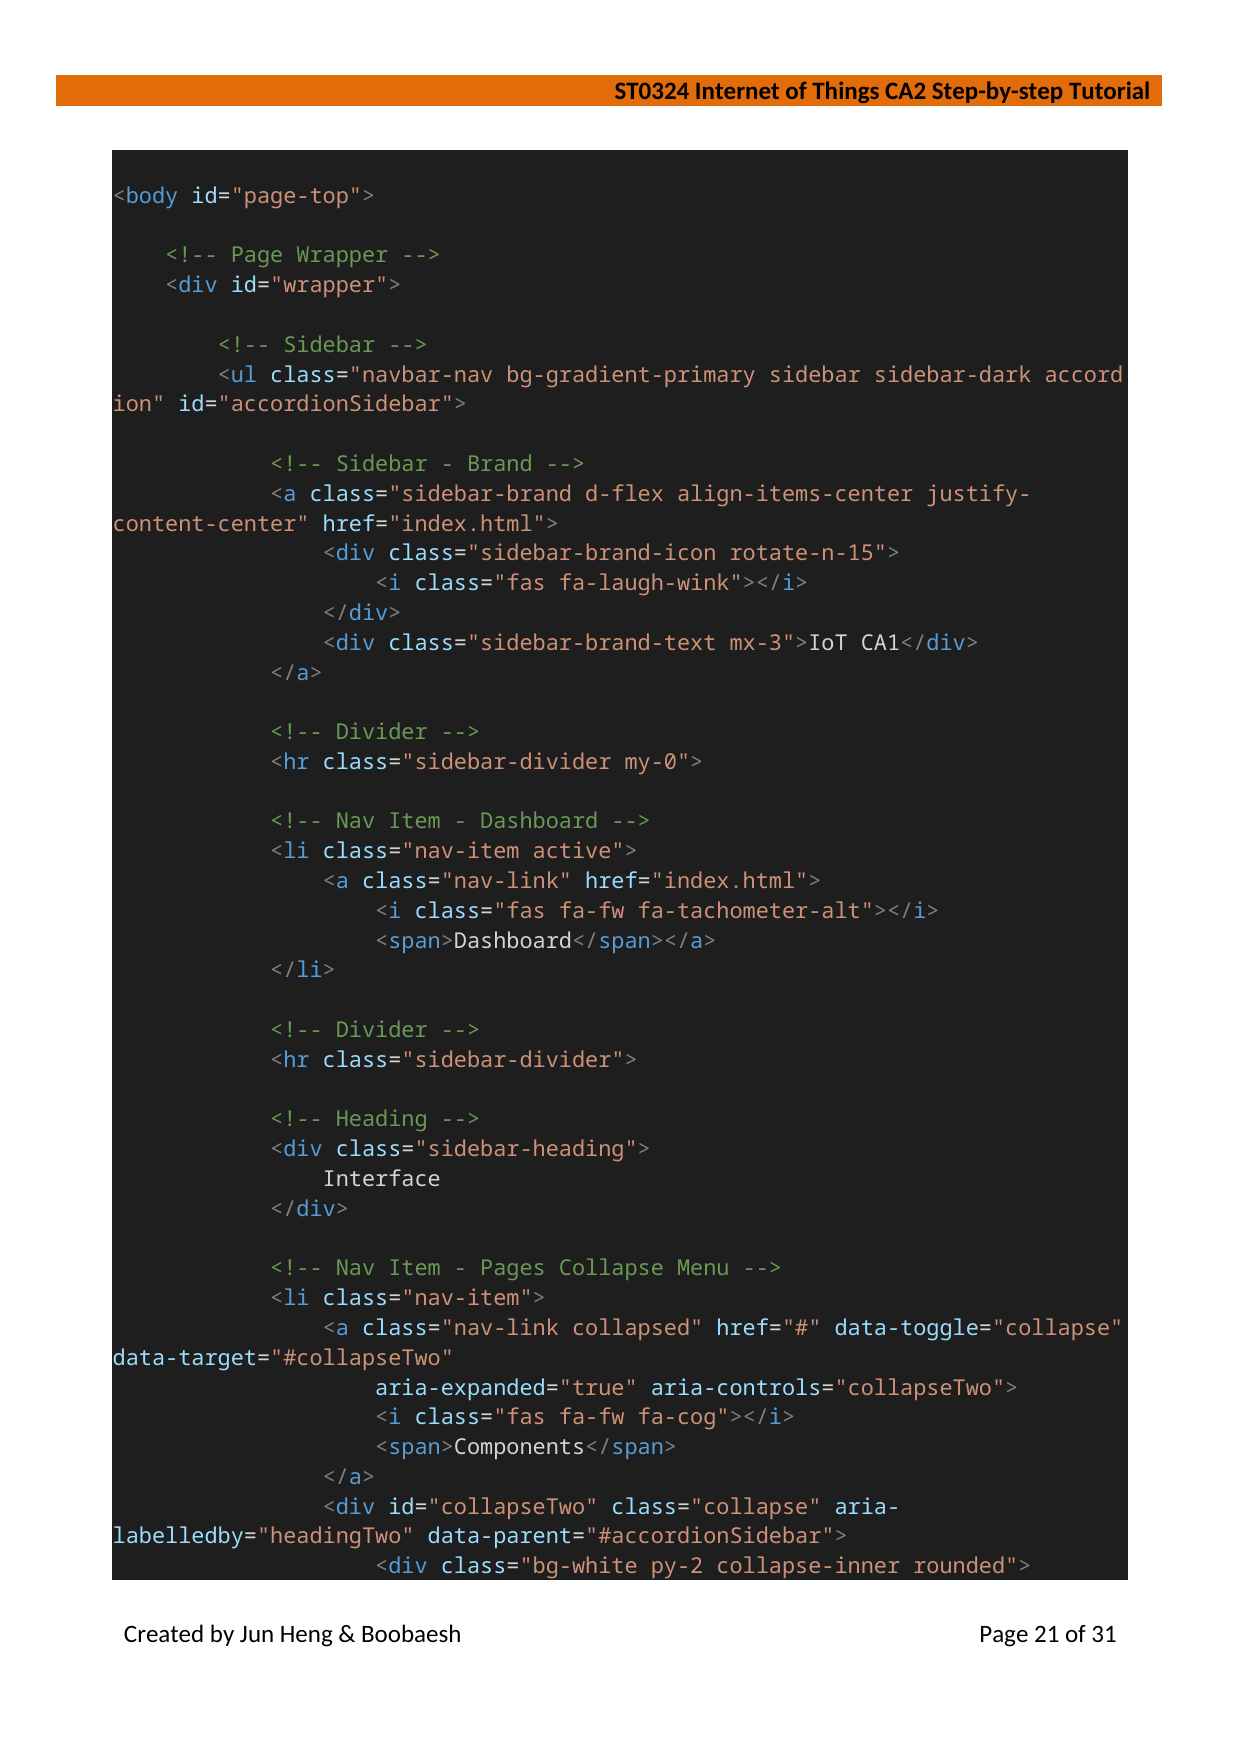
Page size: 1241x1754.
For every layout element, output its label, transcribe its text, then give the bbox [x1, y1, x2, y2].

text <i class="fas fa-fw fa-tachometer-alt"></i> [112, 895, 1128, 924]
text <div class="bg-white py-2 collapse-inner rounded"> [112, 1550, 1128, 1580]
text <!-- Heading --> [112, 1103, 1128, 1133]
text Interface [112, 1163, 1128, 1193]
text <span>Components</span> [112, 1431, 1128, 1461]
text <li class="nav-item"> [112, 1282, 1128, 1312]
text <!-- Divider --> [112, 716, 1128, 746]
text <div class="sidebar-brand-text mx-3">IoT CA1</div> [112, 627, 1128, 656]
text <!-- Nav Item - Pages Collapse Menu --> [112, 1252, 1128, 1282]
text <ul class="navbar-nav bg-gradient-primary sidebar sidebar-dark accordion" id="accordionSidebar"> [112, 358, 1128, 418]
text <!-- Divider --> [112, 1014, 1128, 1044]
text <!-- Page Wrapper --> [112, 239, 1128, 269]
text </div> [112, 597, 1128, 627]
text <i class="fas fa-laugh-wink"></i> [112, 567, 1128, 597]
text <body id="page-top"> [112, 180, 1128, 209]
text <a class="nav-link collapsed" href="#" data-toggle="collapse" data-target="#collapseTwo" [112, 1312, 1128, 1371]
text <a class="nav-link" href="index.html"> [112, 865, 1128, 895]
text <!-- Sidebar --> [112, 329, 1128, 358]
text </div> [112, 1193, 1128, 1222]
text <span>Dashboard</span></a> [112, 924, 1128, 954]
text <!-- Sidebar - Brand --> [112, 448, 1128, 478]
text <div id="wrapper"> [112, 269, 1128, 299]
text <hr class="sidebar-divider my-0"> [112, 746, 1128, 776]
text <div id="collapseTwo" class="collapse" aria-labelledby="headingTwo" data-parent="#accordionSidebar"> [112, 1491, 1128, 1550]
text aria-expanded="true" aria-controls="collapseTwo"> [112, 1371, 1128, 1401]
text <!-- Nav Item - Dashboard --> [112, 805, 1128, 835]
text <div class="sidebar-heading"> [112, 1133, 1128, 1163]
text </li> [112, 954, 1128, 984]
text <hr class="sidebar-divider"> [112, 1044, 1128, 1073]
text </a> [112, 1461, 1128, 1491]
text <a class="sidebar-brand d-flex align-items-center justify-content-center" href="index.html"> [112, 478, 1128, 537]
text </a> [112, 656, 1128, 686]
text <i class="fas fa-fw fa-cog"></i> [112, 1401, 1128, 1431]
text <li class="nav-item active"> [112, 835, 1128, 865]
text <div class="sidebar-brand-icon rotate-n-15"> [112, 537, 1128, 567]
